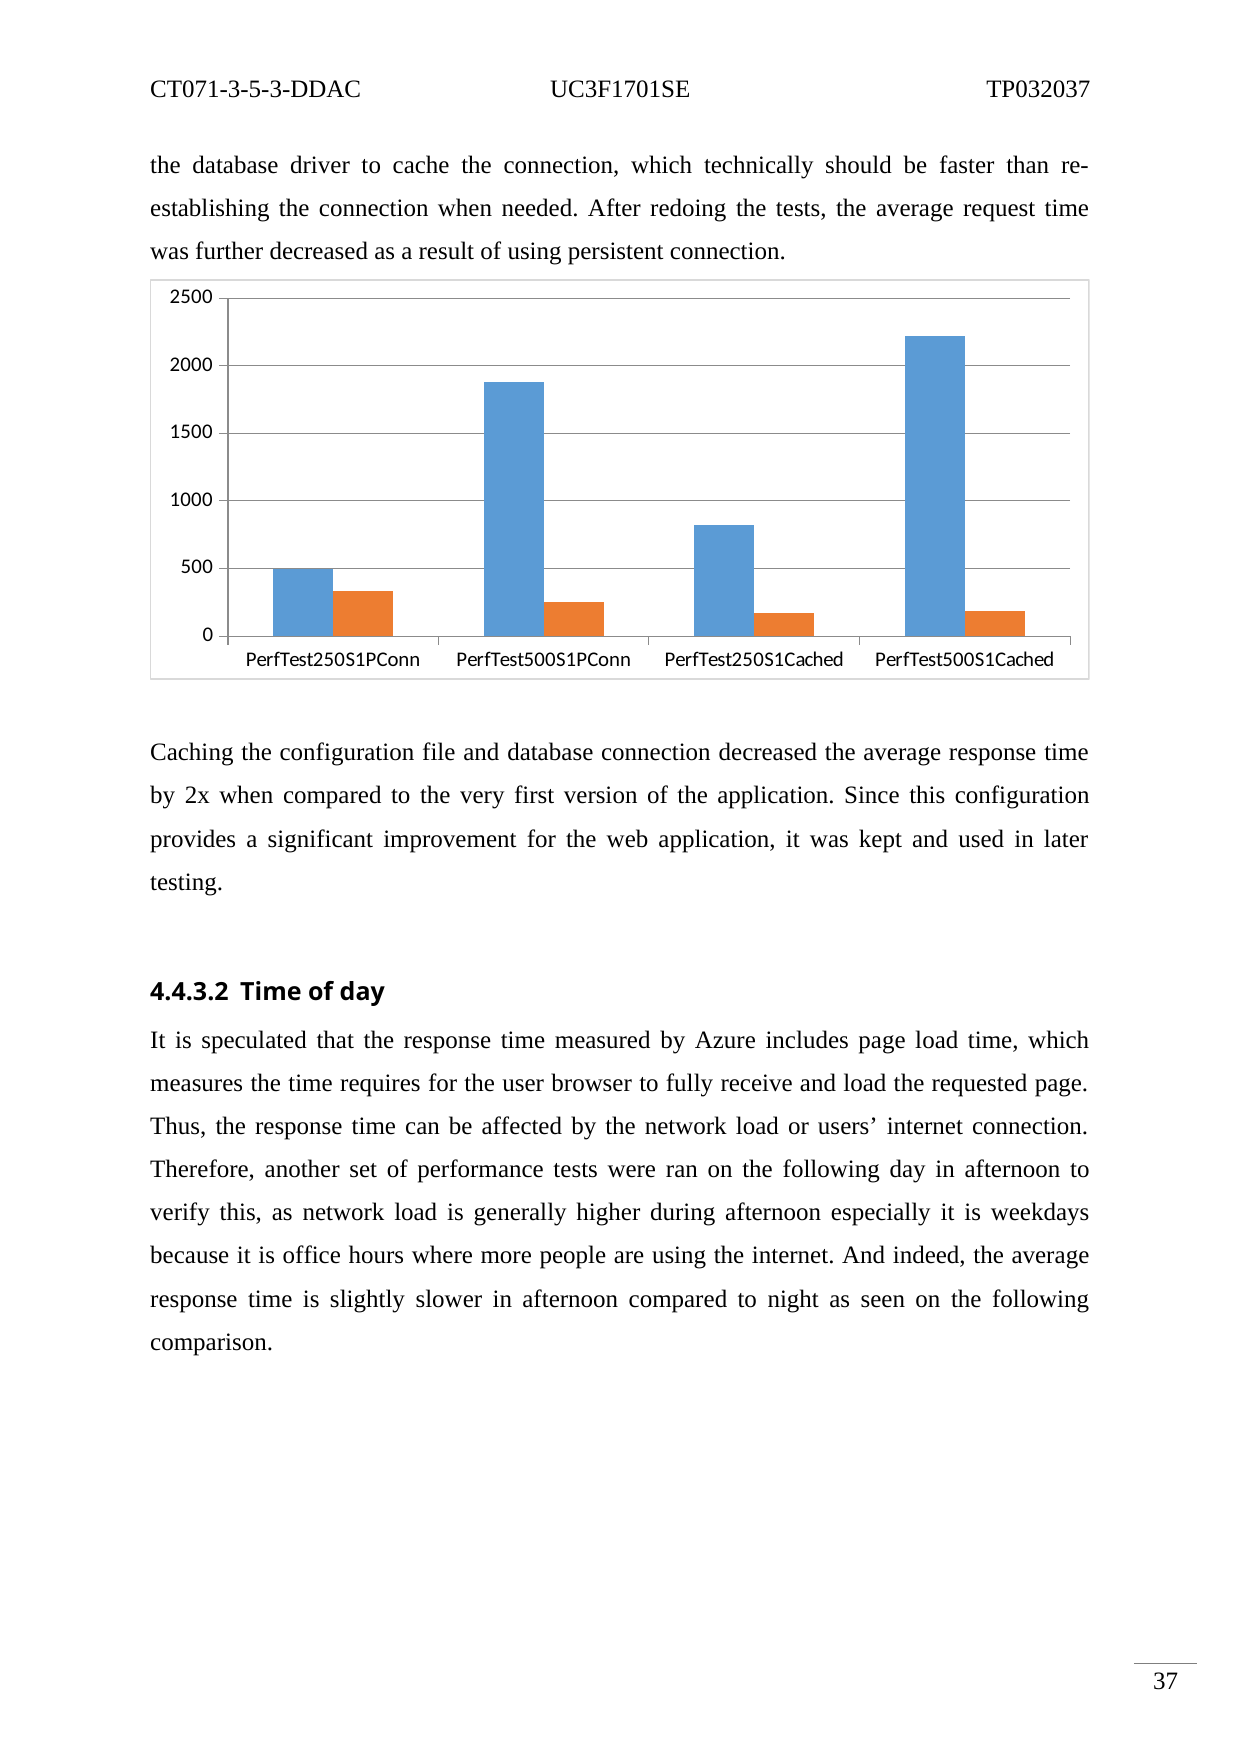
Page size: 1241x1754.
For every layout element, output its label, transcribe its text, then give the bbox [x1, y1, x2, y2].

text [150, 150, 1090, 265]
text It is speculated that the response time measured by Azure includes page load time, which measures the time requires for the user browser to fully receive and load the requested page. Thus, the response time can be affected by the network load or users’ internet connection. Therefore, another set of performance tests were ran on the following day in afternoon to verify this, as network load is generally higher during afternoon especially it is weekdays because it is office hours where more people are using the internet. And indeed, the average response time is slightly slower in afternoon compared to night as seen on the following comparison. [150, 1025, 1090, 1356]
subtitle Time of day [150, 974, 1090, 1008]
text Caching the configuration file and database connection decreased the average response time by 2x when compared to the very first version of the application. Since this configuration provides a significant improvement for the web application, it was kept and used in later testing. [150, 737, 1090, 896]
